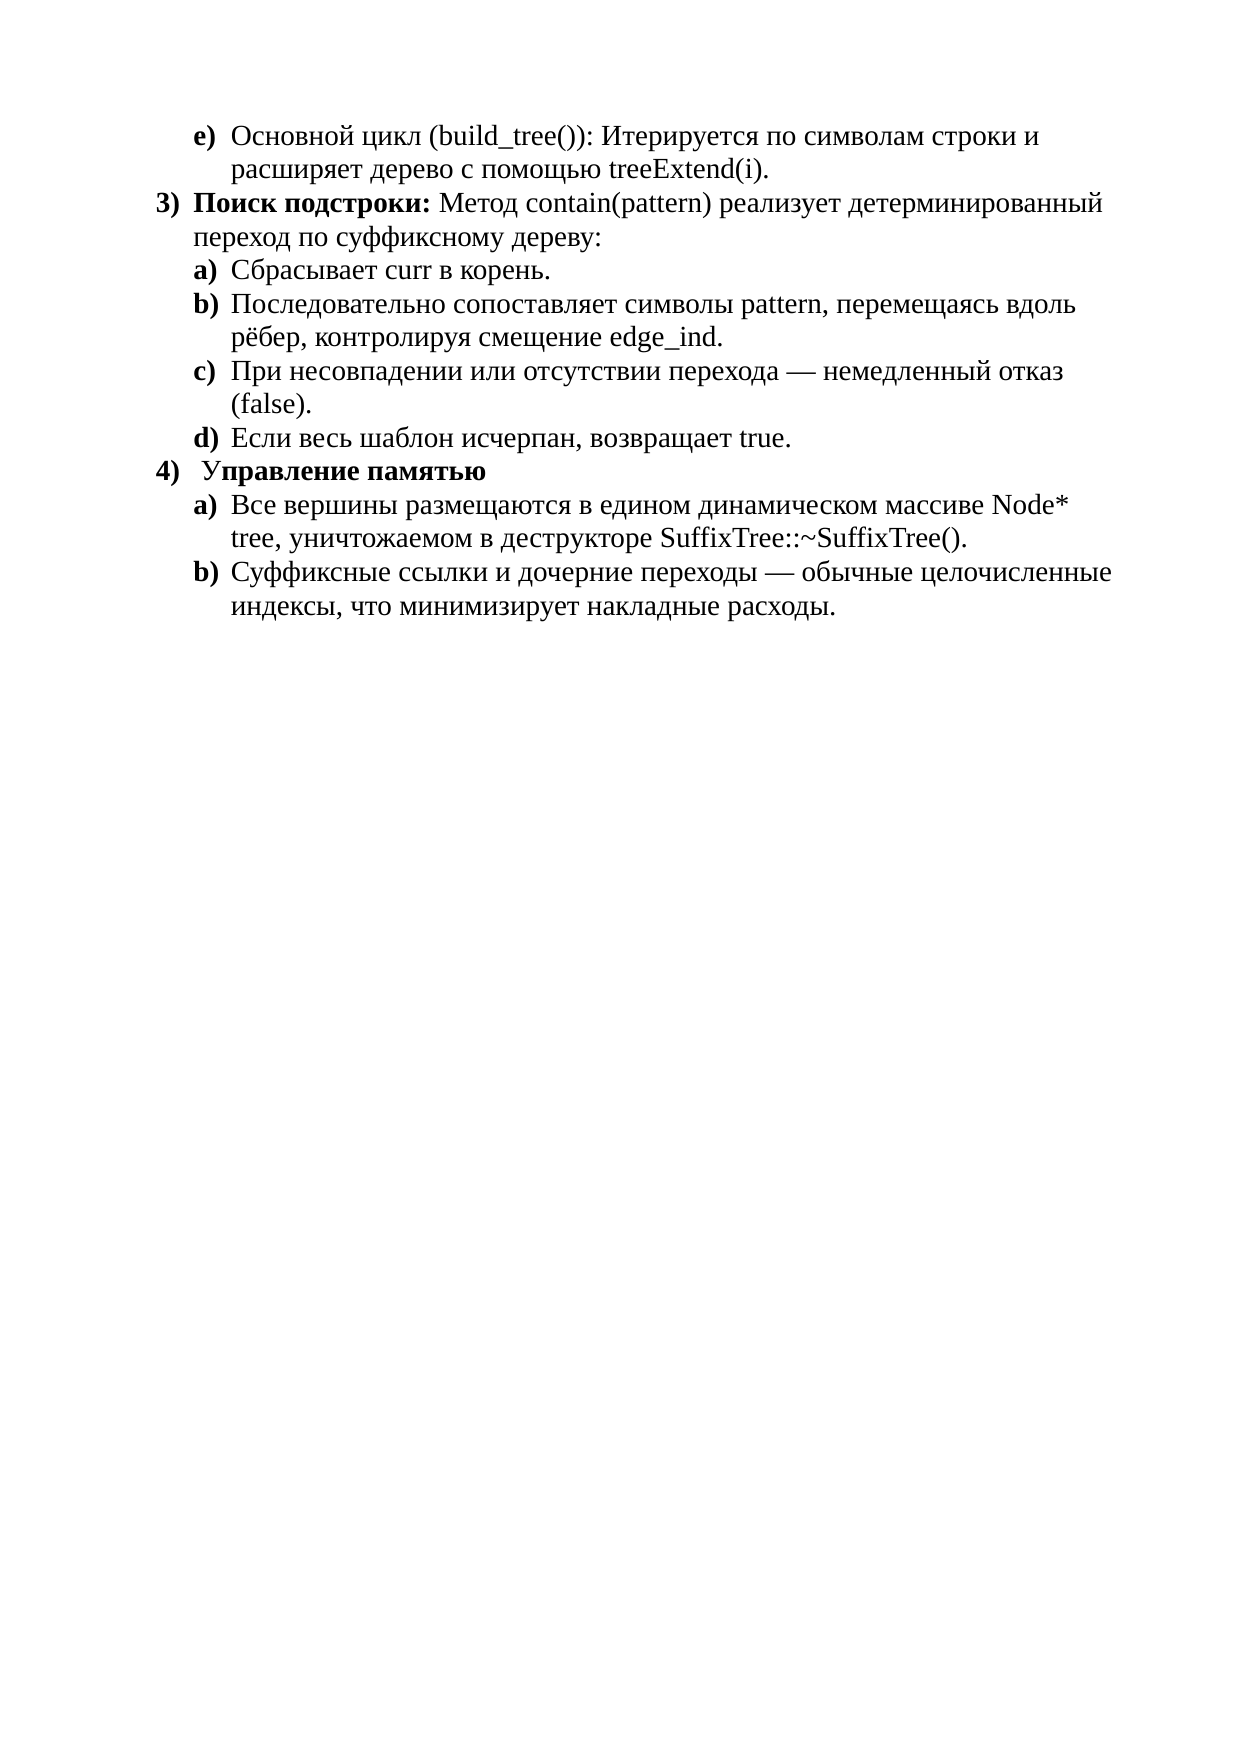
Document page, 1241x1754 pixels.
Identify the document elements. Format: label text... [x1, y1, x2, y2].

list Все вершины размещаются в едином динамическом массиве Node* tree, уничтожаемом в деструкторе SuffixTree::~SuffixTree(). [193, 487, 1122, 554]
list Управление памятью [156, 453, 1122, 487]
list Последовательно сопоставляет символы pattern, перемещаясь вдоль рёбер, контролируя смещение edge_ind. [193, 286, 1122, 353]
list Сбрасывает curr в корень. [193, 252, 1122, 286]
list Поиск подстроки: Метод contain(pattern) реализует детерминированный переход по суффиксному дереву: [156, 185, 1122, 252]
list Суффиксные ссылки и дочерние переходы — обычные целочисленные индексы, что минимизирует накладные расходы. [193, 554, 1122, 621]
list При несовпадении или отсутствии перехода — немедленный отказ (false). [193, 353, 1122, 420]
list Если весь шаблон исчерпан, возвращает true. [193, 420, 1122, 453]
list Основной цикл (build_tree()): Итерируется по символам строки и расширяет дерево с помощью treeExtend(i). [193, 118, 1122, 185]
